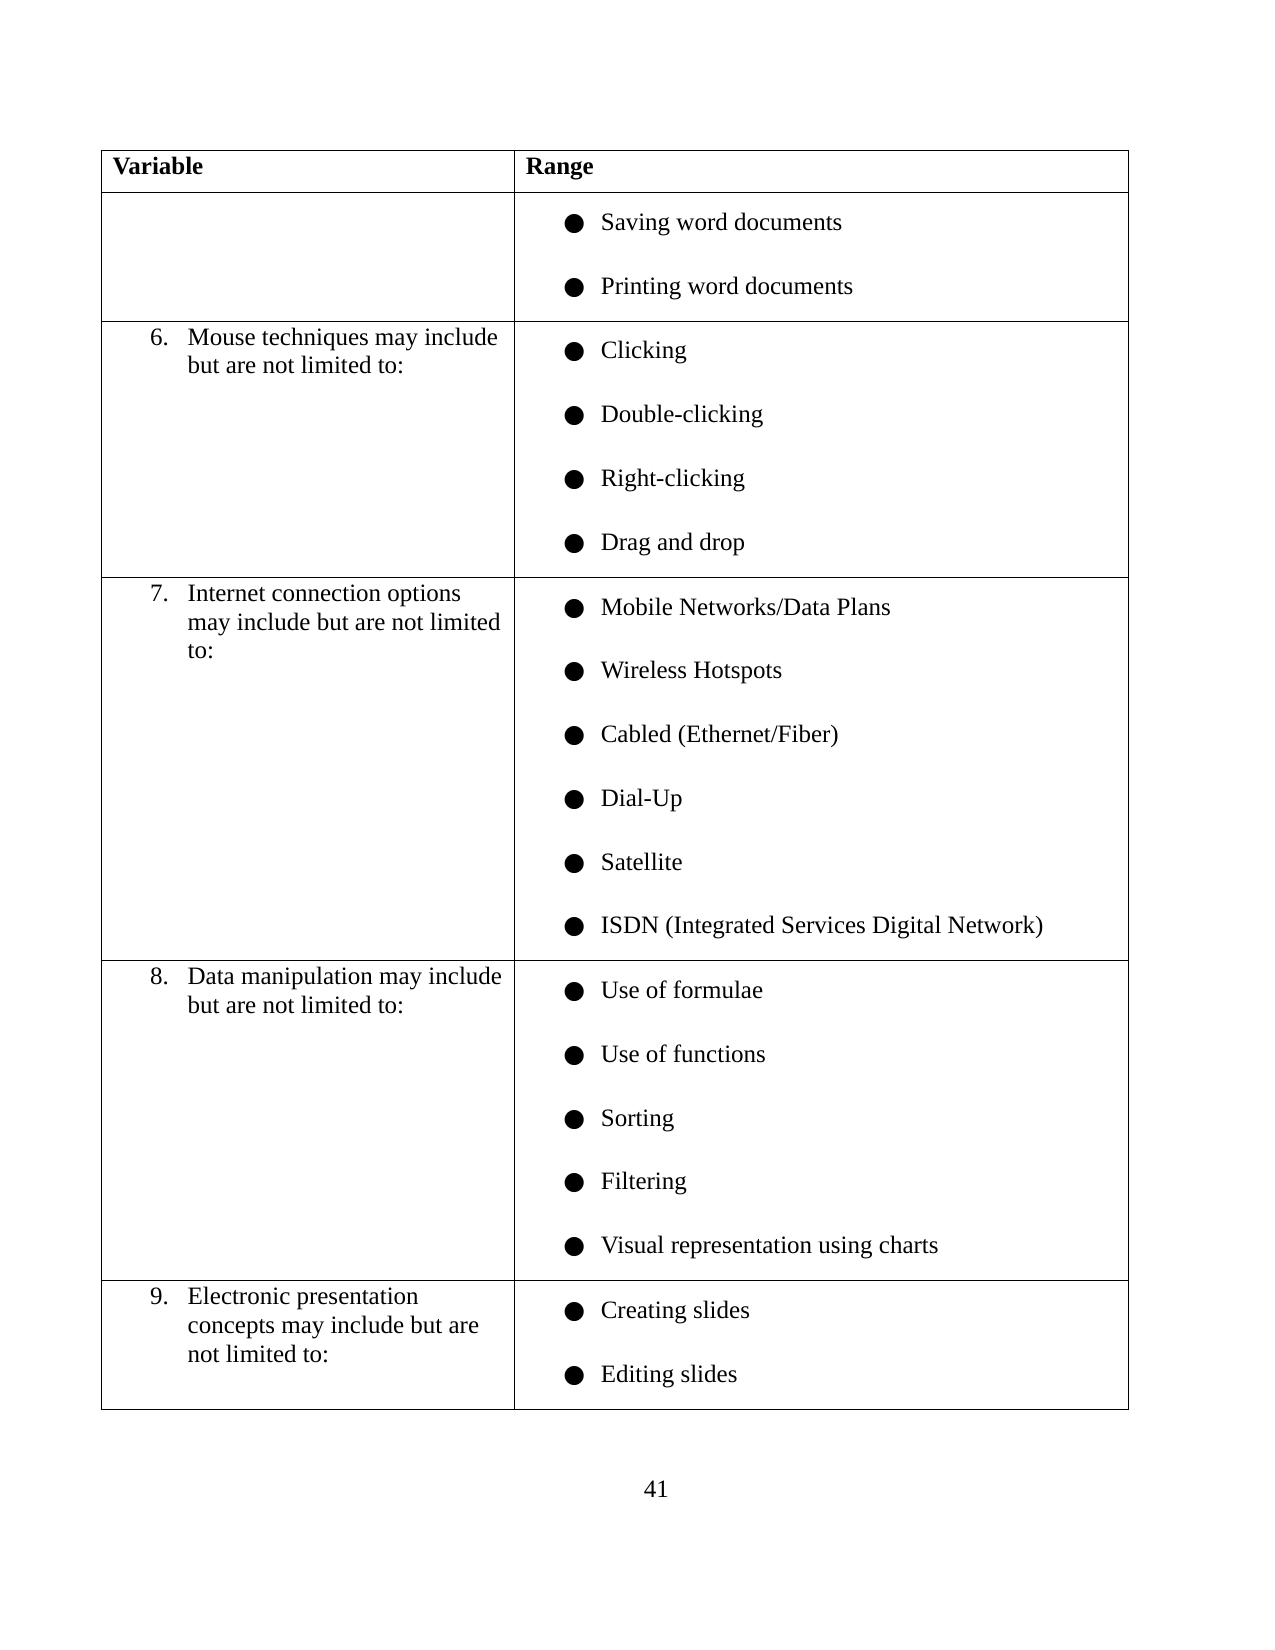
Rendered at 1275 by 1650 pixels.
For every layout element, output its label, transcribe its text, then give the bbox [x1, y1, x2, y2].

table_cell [515, 1281, 1128, 1409]
table_cell Internet connection options may include but are not limited to: [102, 578, 514, 960]
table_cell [515, 193, 1128, 321]
table_header Range [515, 151, 1128, 192]
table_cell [102, 1281, 514, 1409]
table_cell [102, 193, 514, 321]
table_cell Data manipulation may include but are not limited to: [102, 961, 514, 1280]
table_header Variable [102, 151, 514, 192]
table_cell Use of formulae Use of functions Sorting Filtering Visual representation using charts [515, 961, 1128, 1280]
table_cell Mobile Networks/Data Plans Wireless Hotspots Cabled (Ethernet/Fiber) Dial-Up Satellite ISDN (Integrated Services Digital Network) [515, 578, 1128, 960]
table_cell Mouse techniques may include but are not limited to: [102, 322, 514, 577]
table_cell Clicking Double-clicking Right-clicking Drag and drop [515, 322, 1128, 577]
